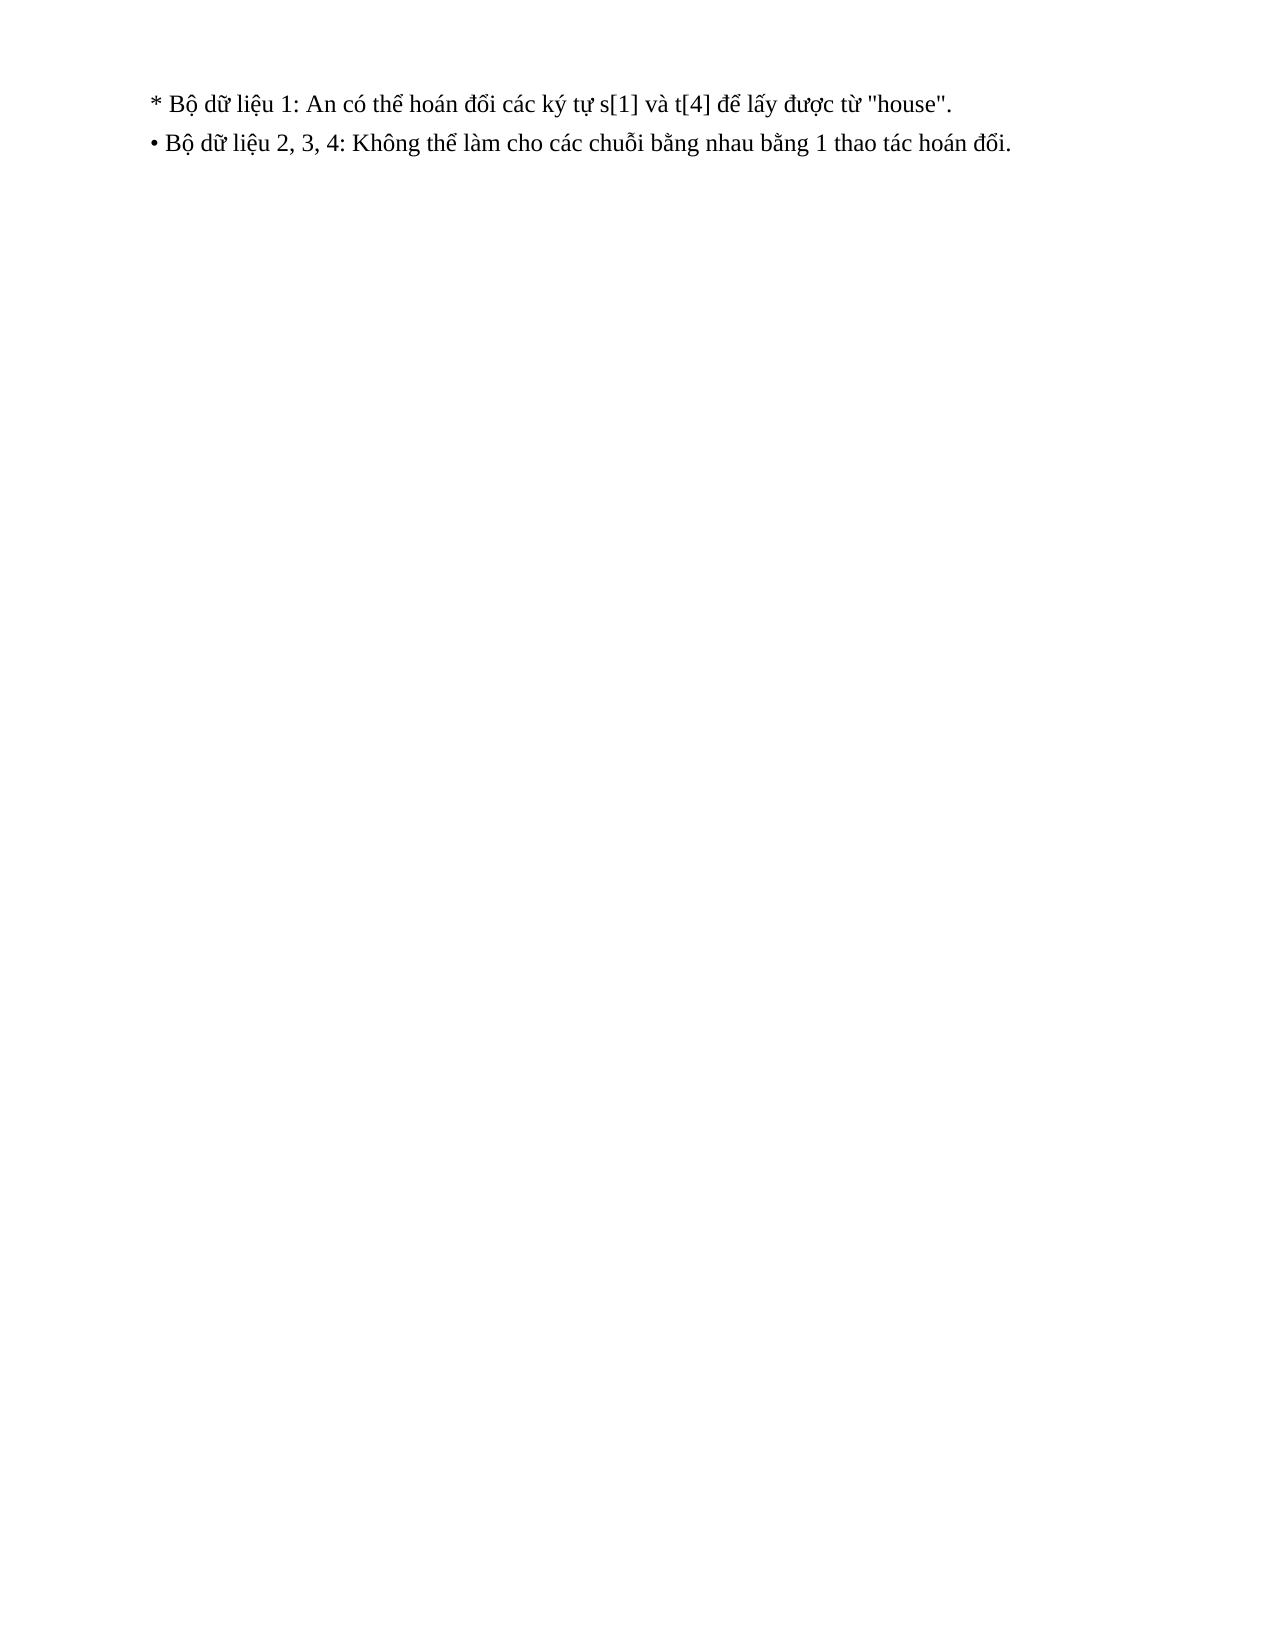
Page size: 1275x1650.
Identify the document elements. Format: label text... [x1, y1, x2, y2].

text • Bộ dữ liệu 2, 3, 4: Không thể làm cho các chuỗi bằng nhau bằng 1 thao tác hoán đổi. [150, 128, 1181, 157]
text * Bộ dữ liệu 1: An có thể hoán đổi các ký tự s[1] và t[4] để lấy được từ "house". [150, 89, 1181, 117]
